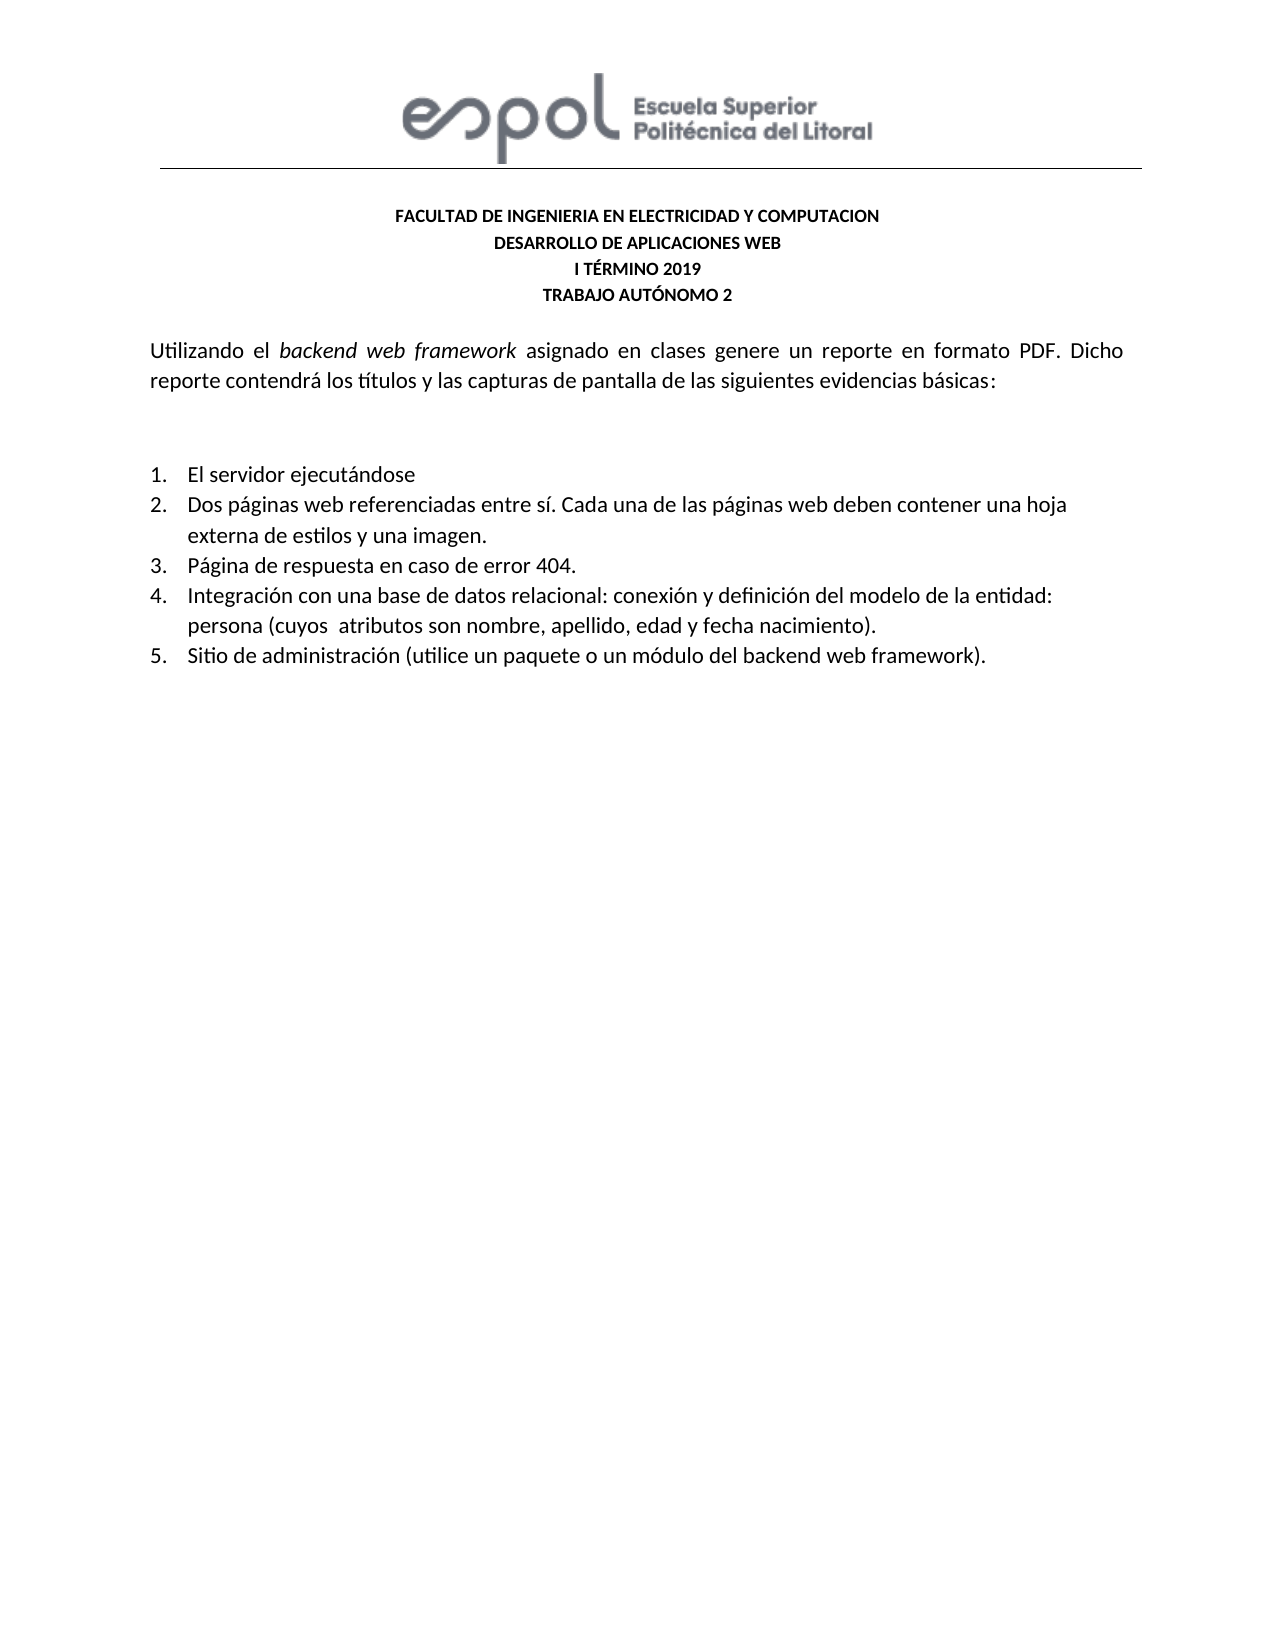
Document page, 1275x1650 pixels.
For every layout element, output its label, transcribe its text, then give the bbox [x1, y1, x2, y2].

text TRABAJO AUTÓNOMO 2 [150, 284, 1125, 307]
list El servidor ejecutándose [150, 460, 1125, 488]
text Utilizando el backend web framework asignado en clases genere un reporte en formato PDF. Dicho reporte contendrá los títulos y las capturas de pantalla de las siguientes evidencias básicas: [150, 336, 1125, 394]
list Integración con una base de datos relacional: conexión y definición del modelo de la entidad: persona (cuyos atributos son nombre, apellido, edad y fecha nacimiento). [150, 581, 1125, 639]
text I TÉRMINO 2019 [150, 257, 1125, 280]
text DESARROLLO DE APLICACIONES WEB [150, 231, 1125, 254]
list Dos páginas web referenciadas entre sí. Cada una de las páginas web deben contener una hoja externa de estilos y una imagen. [150, 491, 1125, 549]
text FACULTAD DE INGENIERIA EN ELECTRICIDAD Y COMPUTACION [150, 204, 1125, 227]
list Página de respuesta en caso de error 404. [150, 551, 1125, 579]
list Sitio de administración (utilice un paquete o un módulo del backend web framework). [150, 642, 1125, 669]
